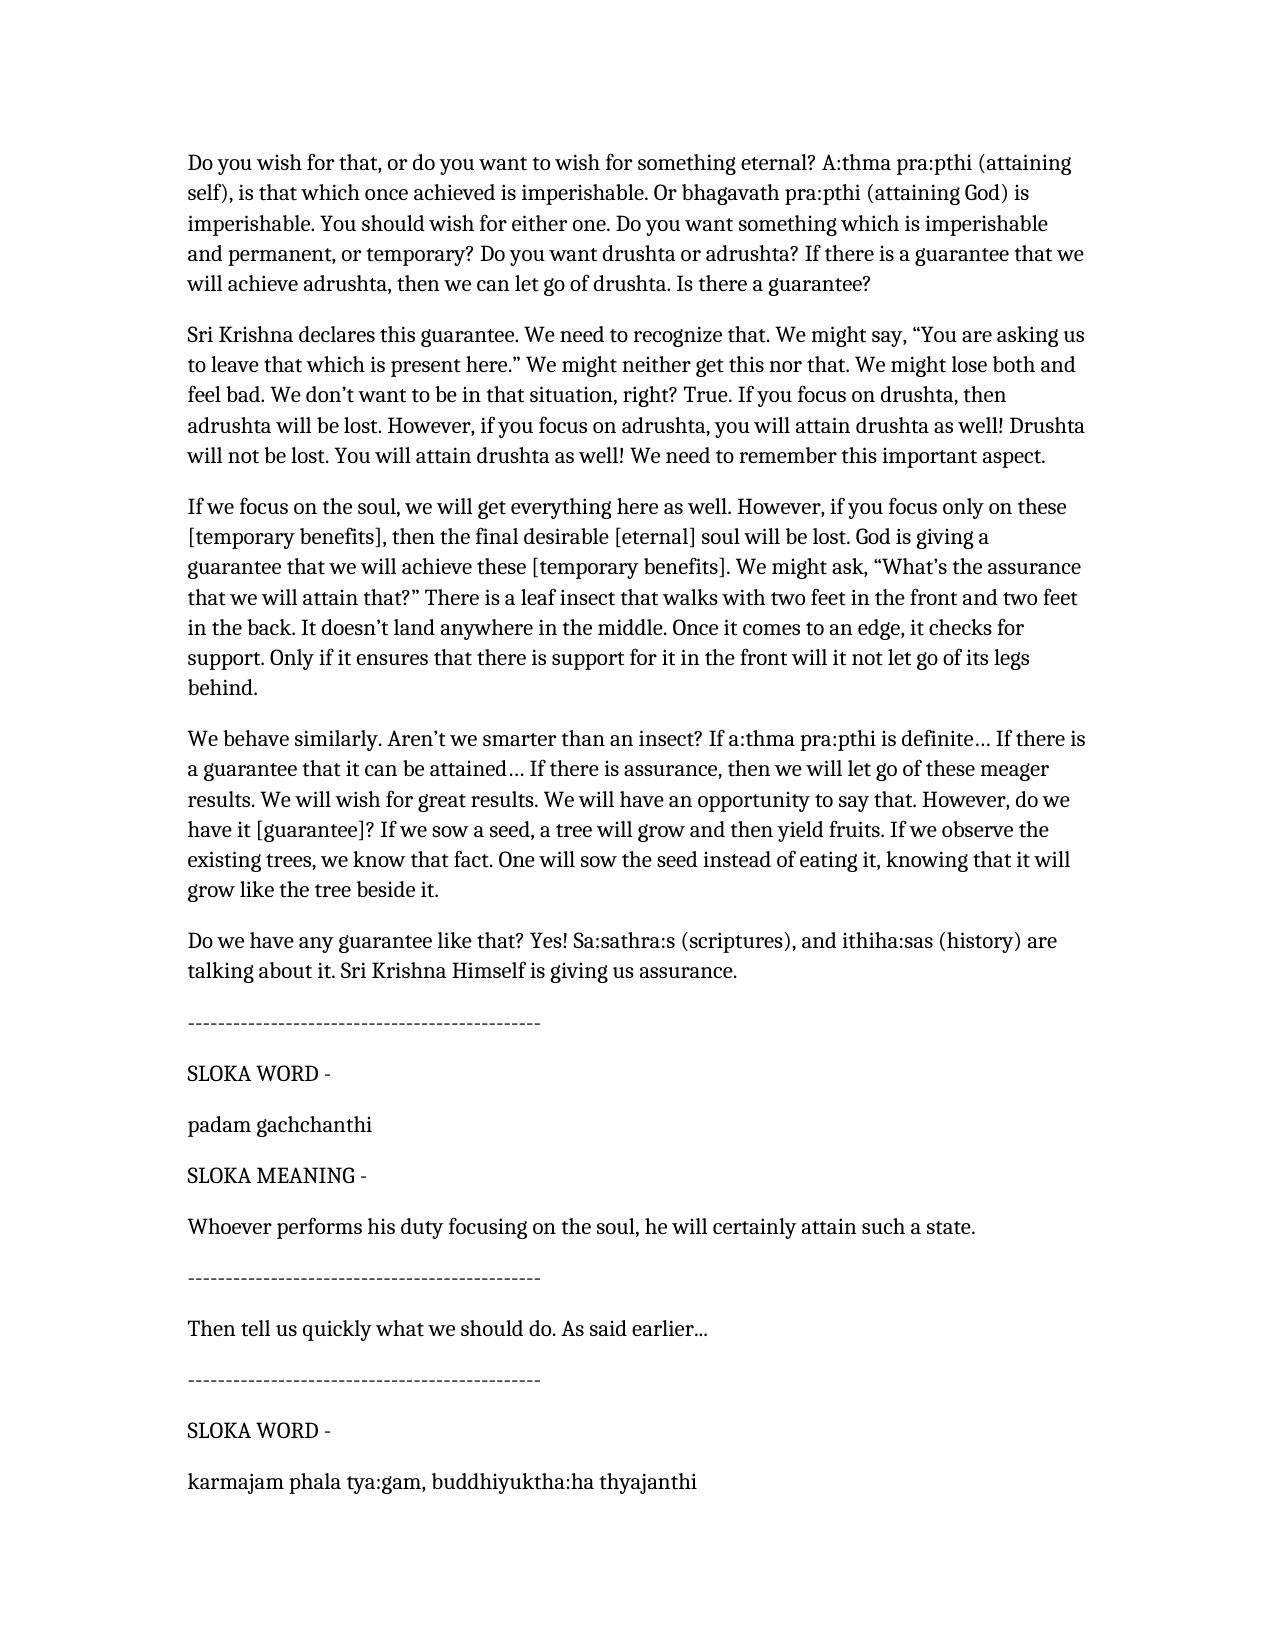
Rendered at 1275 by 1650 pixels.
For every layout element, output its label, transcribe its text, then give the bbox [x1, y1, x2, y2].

text padam gachchanthi [187, 1111, 1087, 1138]
text ----------------------------------------------- [187, 1009, 1087, 1036]
text If we focus on the soul, we will get everything here as well. However, if you focus only on these [temporary benefits], then the final desirable [eternal] soul will be lost. God is giving a guarantee that we will achieve these [temporary benefits]. We might ask, “What’s the assurance that we will attain that?” There is a leaf insect that walks with two feet in the front and two feet in the back. It doesn’t land anywhere in the middle. Once it comes to an edge, it checks for support. Only if it ensures that there is support for it in the front will it not let go of its legs behind. [187, 494, 1087, 701]
text SLOKA WORD - [187, 1418, 1087, 1444]
text SLOKA WORD - [187, 1060, 1087, 1087]
text ----------------------------------------------- [187, 1264, 1087, 1291]
text We behave similarly. Aren’t we smarter than an insect? If a:thma pra:pthi is definite… If there is a guarantee that it can be attained… If there is assurance, then we will let go of these meager results. We will wish for great results. We will have an opportunity to say that. However, do we have it [guarantee]? If we sow a seed, a tree will grow and then yield fruits. If we observe the existing trees, we know that fact. One will sow the seed instead of eating it, knowing that it will grow like the tree beside it. [187, 726, 1087, 903]
text Do you wish for that, or do you want to wish for something eternal? A:thma pra:pthi (attaining self), is that which once achieved is imperishable. Or bhagavath pra:pthi (attaining God) is imperishable. You should wish for either one. Do you want something which is imperishable and permanent, or temporary? Do you want drushta or adrushta? If there is a guarantee that we will achieve adrushta, then we can let go of drushta. Is there a guarantee? [187, 150, 1087, 297]
text SLOKA MEANING - [187, 1162, 1087, 1189]
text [187, 1367, 1087, 1393]
text Sri Krishna declares this guarantee. We need to recognize that. We might say, “You are asking us to leave that which is present here.” We might neither get this nor that. We might lose both and feel bad. We don’t want to be in that situation, right? True. If you focus on drushta, then adrushta will be lost. However, if you focus on adrushta, you will attain drushta as well! Drushta will not be lost. You will attain drushta as well! We need to remember this important aspect. [187, 322, 1087, 469]
text Then tell us quickly what we should do. As said earlier... [187, 1316, 1087, 1342]
text Do we have any guarantee like that? Yes! Sa:sathra:s (scriptures), and ithiha:sas (history) are talking about it. Sri Krishna Himself is giving us assurance. [187, 928, 1087, 985]
text karmajam phala tya:gam, buddhiyuktha:ha thyajanthi [187, 1469, 1087, 1495]
text Whoever performs his duty focusing on the soul, he will certainly attain such a state. [187, 1213, 1087, 1240]
